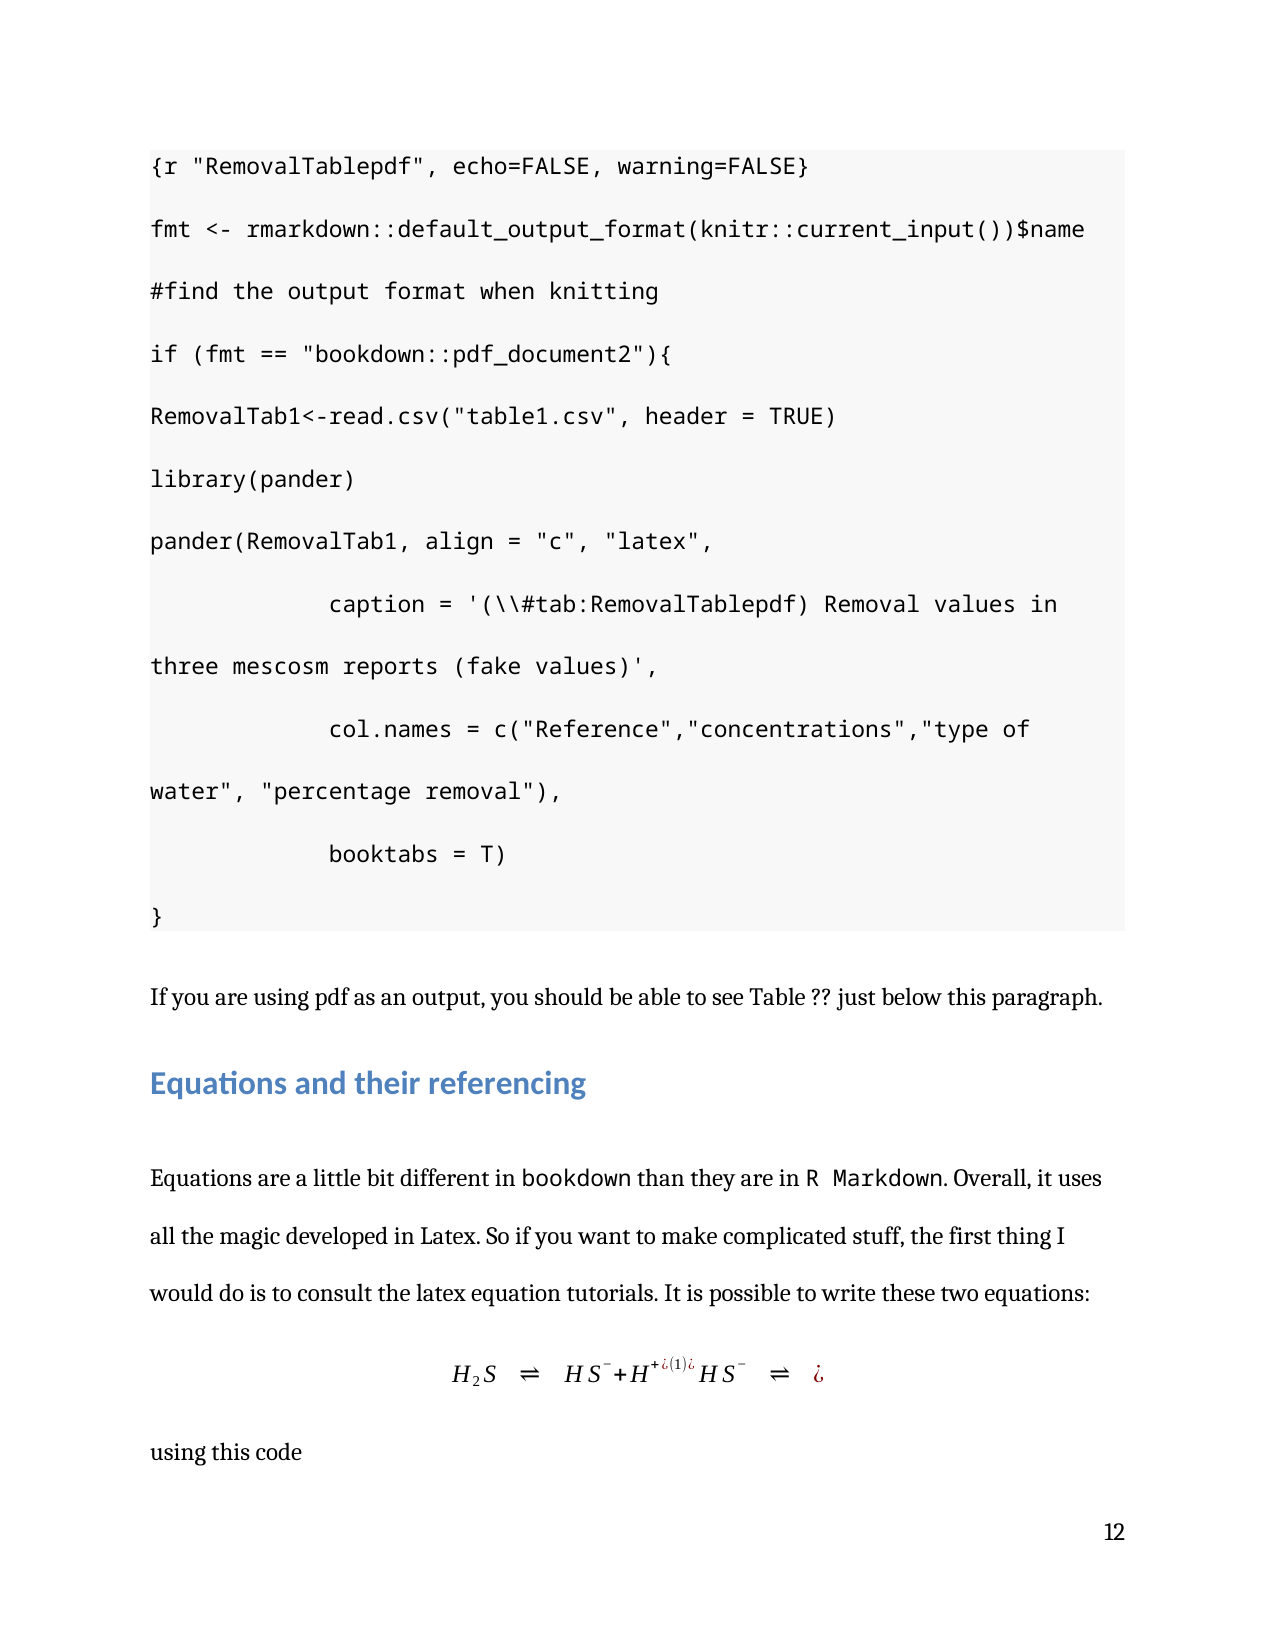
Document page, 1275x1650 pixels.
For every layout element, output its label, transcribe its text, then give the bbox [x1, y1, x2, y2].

text using this code [150, 1438, 1125, 1467]
subtitle Equations and their referencing [150, 1062, 1125, 1102]
text If you are using pdf as an output, you should be able to see Table ?? just below this paragraph. [150, 983, 1125, 1012]
text {r "RemovalTablepdf", echo=FALSE, warning=FALSE} fmt <- rmarkdown::default_output_format(knitr::current_input())$name #find the output format when knitting if (fmt == "bookdown::pdf_document2"){ RemovalTab1<-read.csv("table1.csv", header = TRUE) library(pander) pander(RemovalTab1, align = "c", "latex", caption = '(\\#tab:RemovalTablepdf) Removal values in three mescosm reports (fake values)', col.names = c("Reference","concentrations","type of water", "percentage removal"), booktabs = T) } [150, 150, 1125, 931]
text Equations are a little bit different in bookdown than they are in R Markdown. Overall, it uses all the magic developed in Latex. So if you want to make complicated stuff, the first thing I would do is to consult the latex equation tutorials. It is possible to write these two equations: [150, 1162, 1125, 1308]
